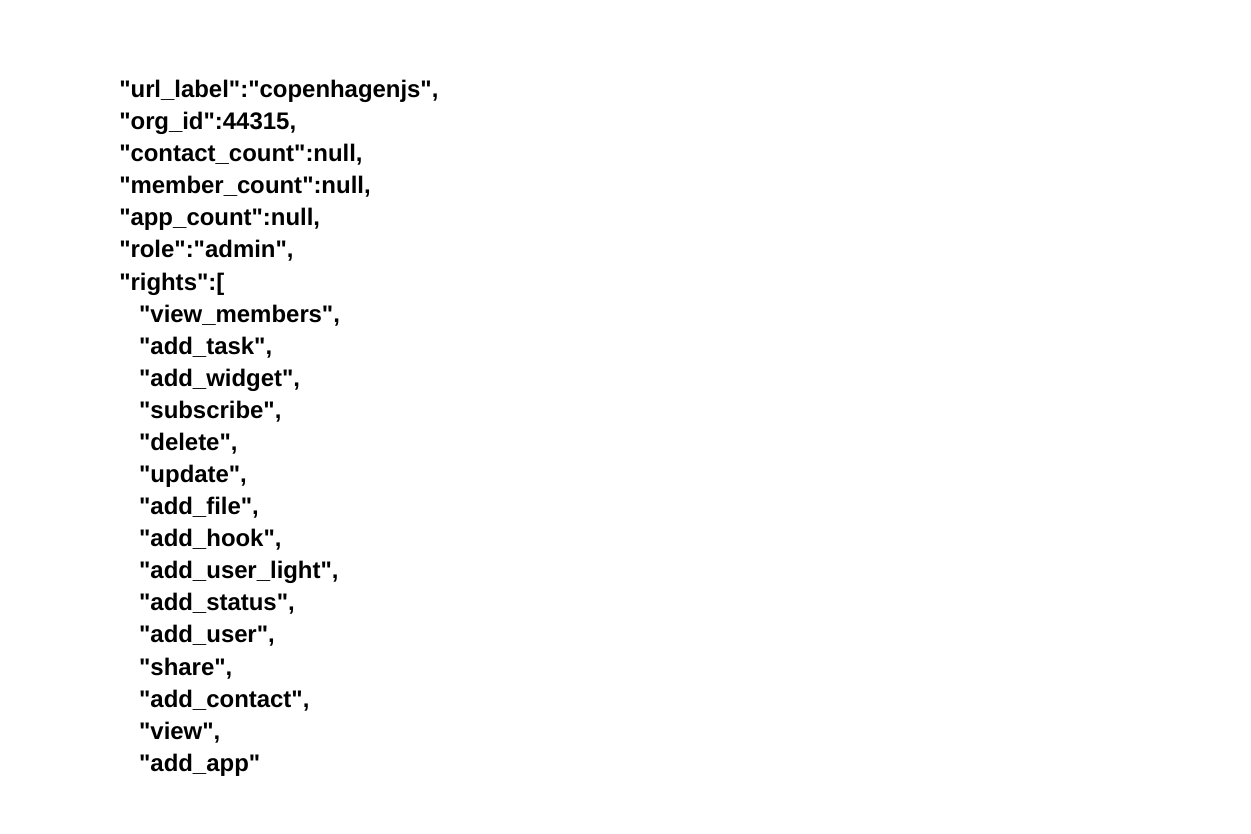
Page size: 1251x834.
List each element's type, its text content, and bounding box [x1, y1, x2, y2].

text "view", [39, 717, 1199, 744]
text "add_file", [39, 492, 1199, 520]
text "add_user", [39, 620, 1199, 648]
text "add_hook", [39, 524, 1199, 552]
text "add_task", [39, 332, 1199, 359]
text "app_count":null, [39, 203, 1199, 231]
text "add_user_light", [39, 556, 1199, 584]
text "rights":[ [39, 267, 1199, 295]
text "add_widget", [39, 364, 1199, 391]
text "update", [39, 460, 1199, 488]
text "url_label":"copenhagenjs", [39, 75, 1199, 103]
text "share", [39, 652, 1199, 680]
text "role":"admin", [39, 235, 1199, 263]
text "delete", [39, 428, 1199, 456]
text "add_contact", [39, 684, 1199, 712]
text "subscribe", [39, 396, 1199, 423]
text "contact_count":null, [39, 139, 1199, 167]
text "member_count":null, [39, 171, 1199, 199]
text "view_members", [39, 299, 1199, 327]
text "org_id":44315, [39, 107, 1199, 135]
text "add_status", [39, 588, 1199, 616]
text "add_app" [39, 749, 1199, 776]
